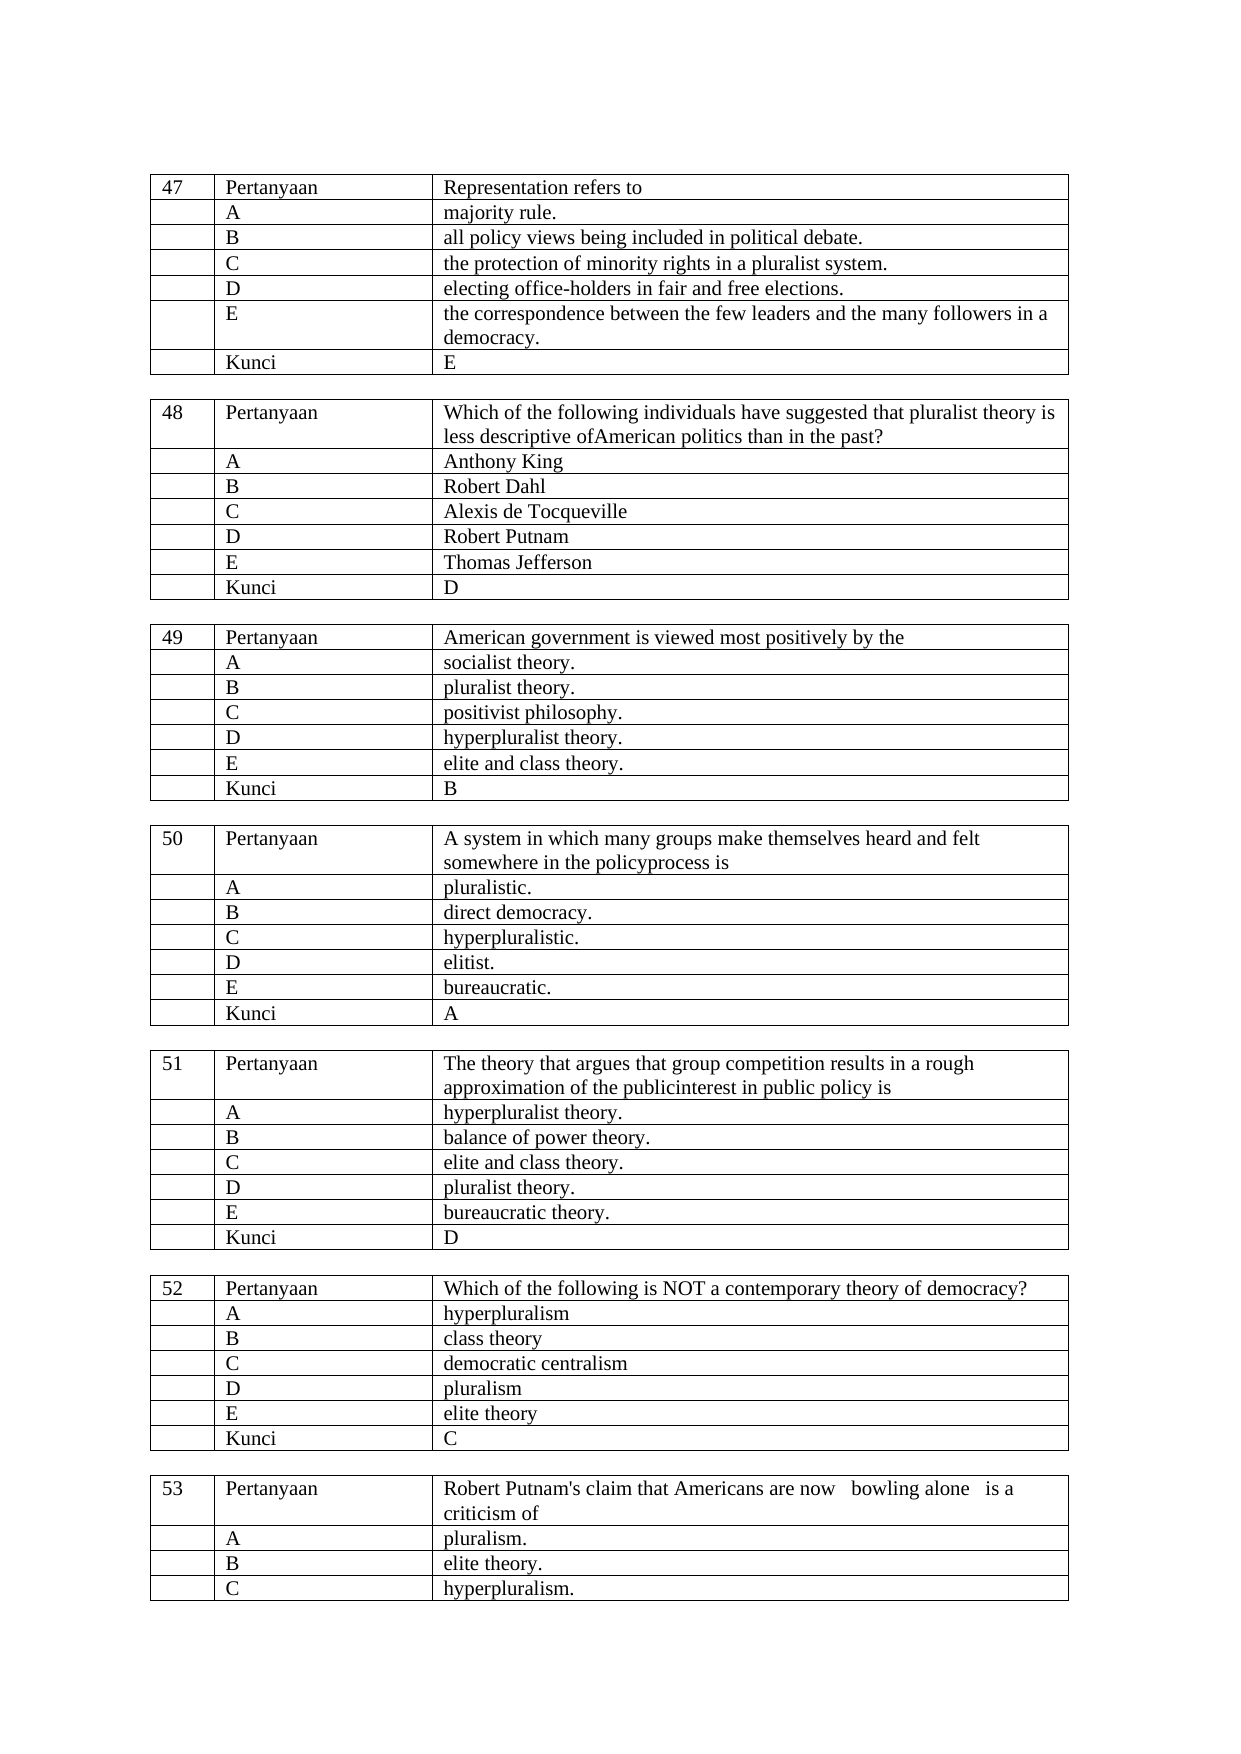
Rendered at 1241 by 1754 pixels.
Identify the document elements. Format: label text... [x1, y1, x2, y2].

table_cell A [215, 1301, 432, 1325]
table_cell [151, 1301, 214, 1325]
table_cell D [215, 276, 432, 299]
table_header 50 [151, 826, 214, 874]
table_cell [151, 1150, 214, 1174]
table_header 52 [151, 1276, 214, 1299]
table_cell bureaucratic theory. [433, 1200, 1068, 1224]
table_header Which of the following is NOT a contemporary theory of democracy? [433, 1276, 1068, 1299]
table_header 48 [151, 400, 214, 448]
table_cell D [215, 950, 432, 974]
table_cell B [433, 776, 1068, 799]
table_header Pertanyaan [215, 400, 432, 448]
table_header Pertanyaan [215, 1051, 432, 1099]
table_cell pluralist theory. [433, 1175, 1068, 1199]
table_cell A [215, 875, 432, 899]
table_cell all policy views being included in political debate. [433, 225, 1068, 249]
table_cell B [215, 474, 432, 498]
table_cell C [215, 700, 432, 724]
table_header Pertanyaan [215, 625, 432, 649]
table_cell [151, 950, 214, 974]
table_cell E [215, 975, 432, 999]
table_header A system in which many groups make themselves heard and felt somewhere in the policyprocess is [433, 826, 1068, 874]
table_cell hyperpluralism [433, 1301, 1068, 1325]
table_header Pertanyaan [215, 1476, 432, 1524]
table_cell A [215, 1100, 432, 1124]
table_cell [151, 725, 214, 749]
table_cell [151, 225, 214, 249]
table_cell [151, 200, 214, 224]
table_header 51 [151, 1051, 214, 1099]
table_cell Robert Putnam [433, 525, 1068, 548]
table_cell class theory [433, 1326, 1068, 1350]
table_cell pluralistic. [433, 875, 1068, 899]
table_cell [151, 1200, 214, 1224]
table_cell D [215, 525, 432, 548]
table_cell [151, 1175, 214, 1199]
table_cell A [215, 200, 432, 224]
table_cell [151, 1000, 214, 1024]
table_cell [151, 525, 214, 548]
table_cell A [215, 449, 432, 473]
table_cell B [215, 1551, 432, 1575]
table_cell Kunci [215, 575, 432, 599]
table_cell Anthony King [433, 449, 1068, 473]
table_cell E [215, 750, 432, 774]
table_cell B [215, 900, 432, 924]
table_cell hyperpluralistic. [433, 925, 1068, 949]
table_cell B [215, 675, 432, 699]
table_cell hyperpluralist theory. [433, 725, 1068, 749]
table_cell [151, 675, 214, 699]
table_cell Kunci [215, 350, 432, 374]
table_cell E [215, 1401, 432, 1425]
table_cell socialist theory. [433, 650, 1068, 674]
table_cell A [215, 650, 432, 674]
table_cell D [215, 1376, 432, 1400]
table_cell elitist. [433, 950, 1068, 974]
table_cell [151, 750, 214, 774]
table_cell D [215, 725, 432, 749]
table_header Which of the following individuals have suggested that pluralist theory is less descriptive ofAmerican politics than in the past? [433, 400, 1068, 448]
table_cell [151, 1551, 214, 1575]
table_cell positivist philosophy. [433, 700, 1068, 724]
table_cell E [433, 350, 1068, 374]
table_cell D [215, 1175, 432, 1199]
table_cell E [215, 301, 432, 349]
table_cell [151, 1125, 214, 1149]
table_cell D [433, 575, 1068, 599]
table_cell C [215, 499, 432, 523]
table_cell C [215, 1576, 432, 1600]
table_header Robert Putnam's claim that Americans are now bowling alone is a criticism of [433, 1476, 1068, 1524]
table_cell [151, 1326, 214, 1350]
table_cell [151, 1376, 214, 1400]
table_cell elite and class theory. [433, 750, 1068, 774]
table_cell C [215, 1351, 432, 1375]
table_cell [151, 1401, 214, 1425]
table_cell [151, 1351, 214, 1375]
table_cell C [215, 250, 432, 274]
table_cell [151, 776, 214, 799]
table_header 47 [151, 175, 214, 199]
table_cell Kunci [215, 1426, 432, 1450]
table_cell the correspondence between the few leaders and the many followers in a democracy. [433, 301, 1068, 349]
table_cell [151, 700, 214, 724]
table_cell E [215, 550, 432, 574]
table_cell [151, 550, 214, 574]
table_cell [151, 1100, 214, 1124]
table_header The theory that argues that group competition results in a rough approximation of the publicinterest in public policy is [433, 1051, 1068, 1099]
table_cell [151, 575, 214, 599]
table_cell C [215, 1150, 432, 1174]
table_header Pertanyaan [215, 826, 432, 874]
table_header Pertanyaan [215, 175, 432, 199]
table_cell pluralism. [433, 1526, 1068, 1549]
table_cell pluralist theory. [433, 675, 1068, 699]
table_cell [151, 1225, 214, 1249]
table_cell [151, 474, 214, 498]
table_cell C [215, 925, 432, 949]
table_cell Alexis de Tocqueville [433, 499, 1068, 523]
table_cell D [433, 1225, 1068, 1249]
table_cell direct democracy. [433, 900, 1068, 924]
table_cell [151, 350, 214, 374]
table_cell pluralism [433, 1376, 1068, 1400]
table_cell Kunci [215, 1000, 432, 1024]
table_cell [151, 449, 214, 473]
table_cell [151, 1576, 214, 1600]
table_cell Kunci [215, 1225, 432, 1249]
table_cell Thomas Jefferson [433, 550, 1068, 574]
table_cell B [215, 1125, 432, 1149]
table_cell Robert Dahl [433, 474, 1068, 498]
table_cell hyperpluralist theory. [433, 1100, 1068, 1124]
table_cell bureaucratic. [433, 975, 1068, 999]
table_cell [151, 875, 214, 899]
table_cell hyperpluralism. [433, 1576, 1068, 1600]
table_cell majority rule. [433, 200, 1068, 224]
table_header Pertanyaan [215, 1276, 432, 1299]
table_cell [151, 900, 214, 924]
table_header Representation refers to [433, 175, 1068, 199]
table_header American government is viewed most positively by the [433, 625, 1068, 649]
table_cell [151, 1526, 214, 1549]
table_cell A [215, 1526, 432, 1549]
table_cell [151, 301, 214, 349]
table_header 49 [151, 625, 214, 649]
table_cell electing office-holders in fair and free elections. [433, 276, 1068, 299]
table_cell [151, 1426, 214, 1450]
table_cell A [433, 1000, 1068, 1024]
table_header 53 [151, 1476, 214, 1524]
table_cell [151, 276, 214, 299]
table_cell B [215, 1326, 432, 1350]
table_cell elite and class theory. [433, 1150, 1068, 1174]
table_cell [151, 975, 214, 999]
table_cell [151, 250, 214, 274]
table_cell balance of power theory. [433, 1125, 1068, 1149]
table_cell democratic centralism [433, 1351, 1068, 1375]
table_cell [151, 925, 214, 949]
table_cell B [215, 225, 432, 249]
table_cell Kunci [215, 776, 432, 799]
table_cell E [215, 1200, 432, 1224]
table_cell the protection of minority rights in a pluralist system. [433, 250, 1068, 274]
table_cell elite theory [433, 1401, 1068, 1425]
table_cell elite theory. [433, 1551, 1068, 1575]
table_cell [151, 499, 214, 523]
table_cell C [433, 1426, 1068, 1450]
table_cell [151, 650, 214, 674]
